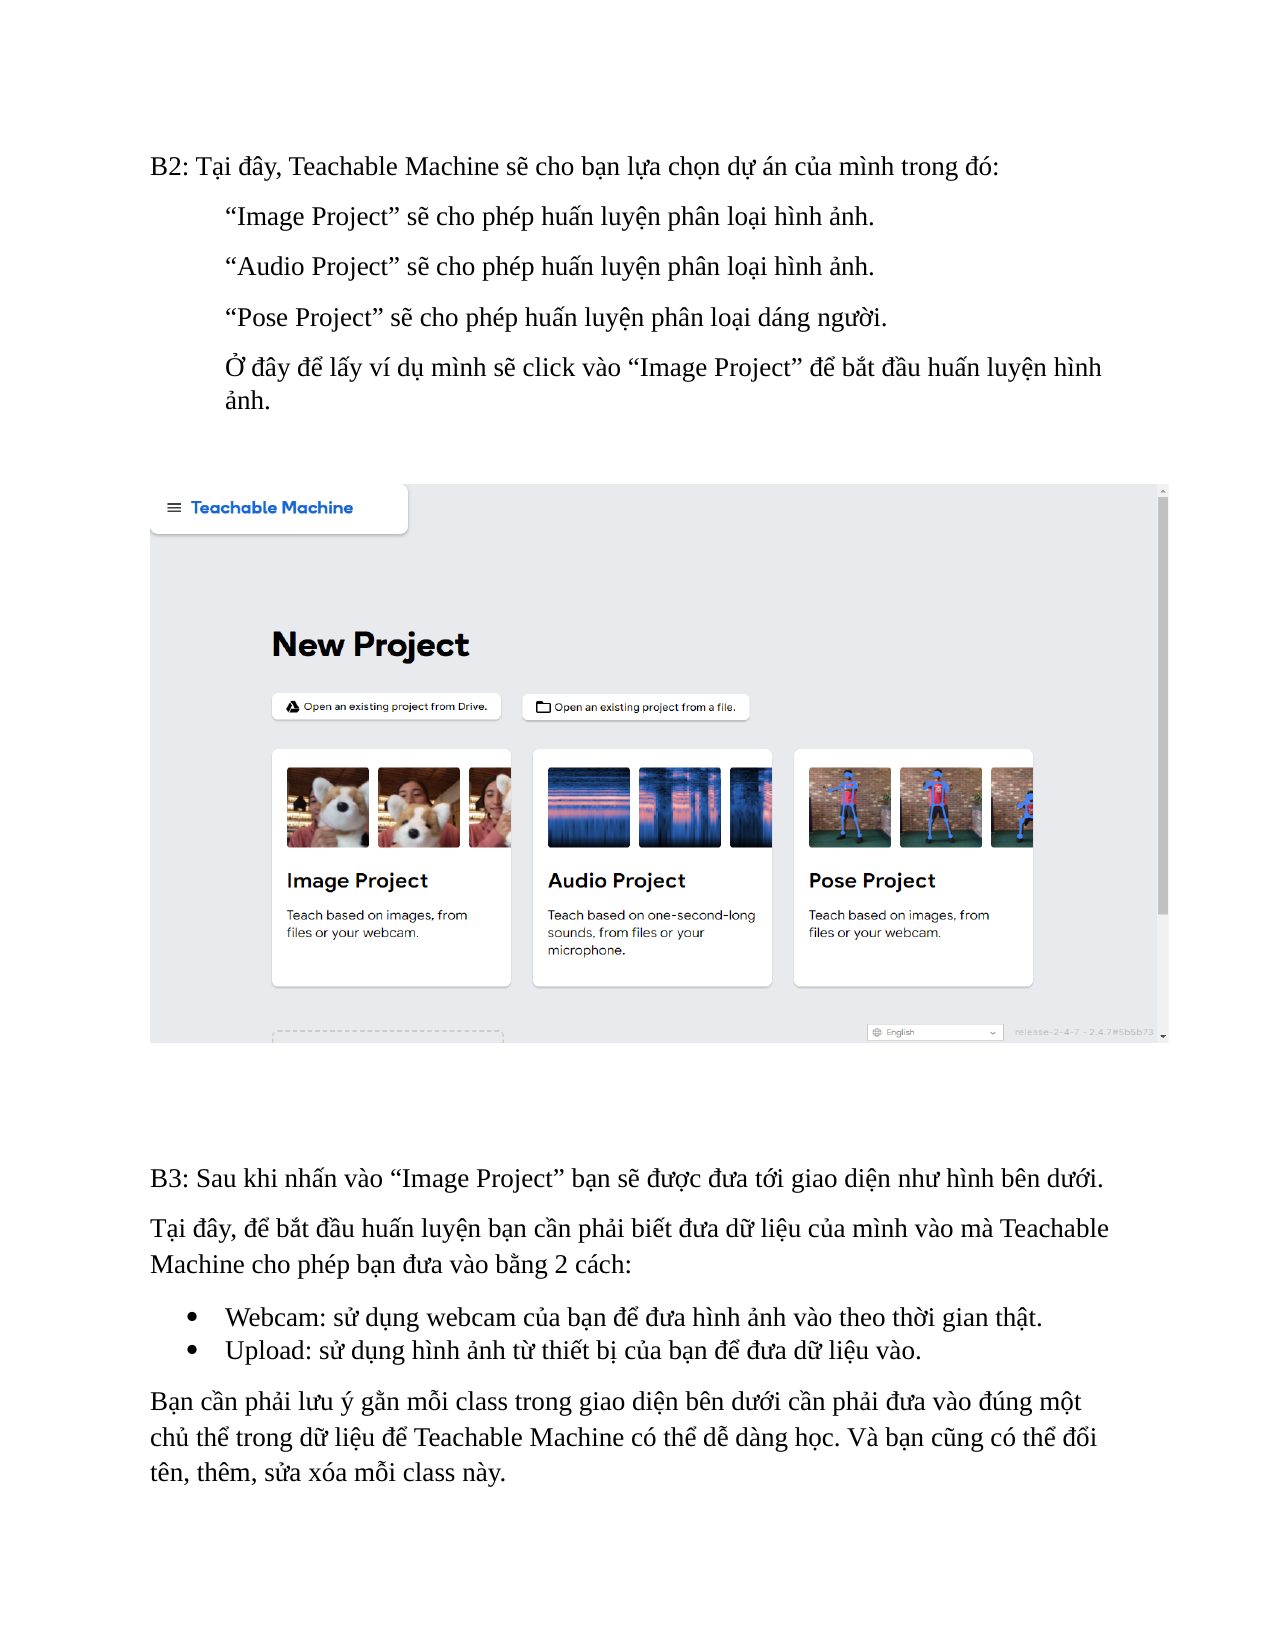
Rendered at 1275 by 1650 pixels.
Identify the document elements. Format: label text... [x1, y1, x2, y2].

text B2: Tại đây, Teachable Machine sẽ cho bạn lựa chọn dự án của mình trong đó: [150, 150, 1125, 181]
text Tại đây, để bắt đầu huấn luyện bạn cần phải biết đưa dữ liệu của mình vào mà Teachable Machine cho phép bạn đưa vào bằng 2 cách: [150, 1213, 1125, 1279]
list Webcam: sử dụng webcam của bạn để đưa hình ảnh vào theo thời gian thật. [187, 1301, 1125, 1332]
text Bạn cần phải lưu ý gằn mỗi class trong giao diện bên dưới cần phải đưa vào đúng một chủ thể trong dữ liệu để Teachable Machine có thể dễ dàng học. Và bạn cũng có thể đổi tên, thêm, sửa xóa mỗi class này. [150, 1385, 1125, 1487]
picture [150, 484, 1169, 1043]
list Upload: sử dụng hình ảnh từ thiết bị của bạn để đưa dữ liệu vào. [187, 1334, 1125, 1366]
text Ở đây để lấy ví dụ mình sẽ click vào “Image Project” để bắt đầu huấn luyện hình ảnh. [225, 351, 1125, 416]
text B3: Sau khi nhấn vào “Image Project” bạn sẽ được đưa tới giao diện như hình bên dưới. [150, 1162, 1125, 1193]
text “Pose Project” sẽ cho phép huấn luyện phân loại dáng người. [225, 301, 1125, 332]
text “Audio Project” sẽ cho phép huấn luyện phân loại hình ảnh. [225, 250, 1125, 282]
text “Image Project” sẽ cho phép huấn luyện phân loại hình ảnh. [225, 200, 1125, 231]
